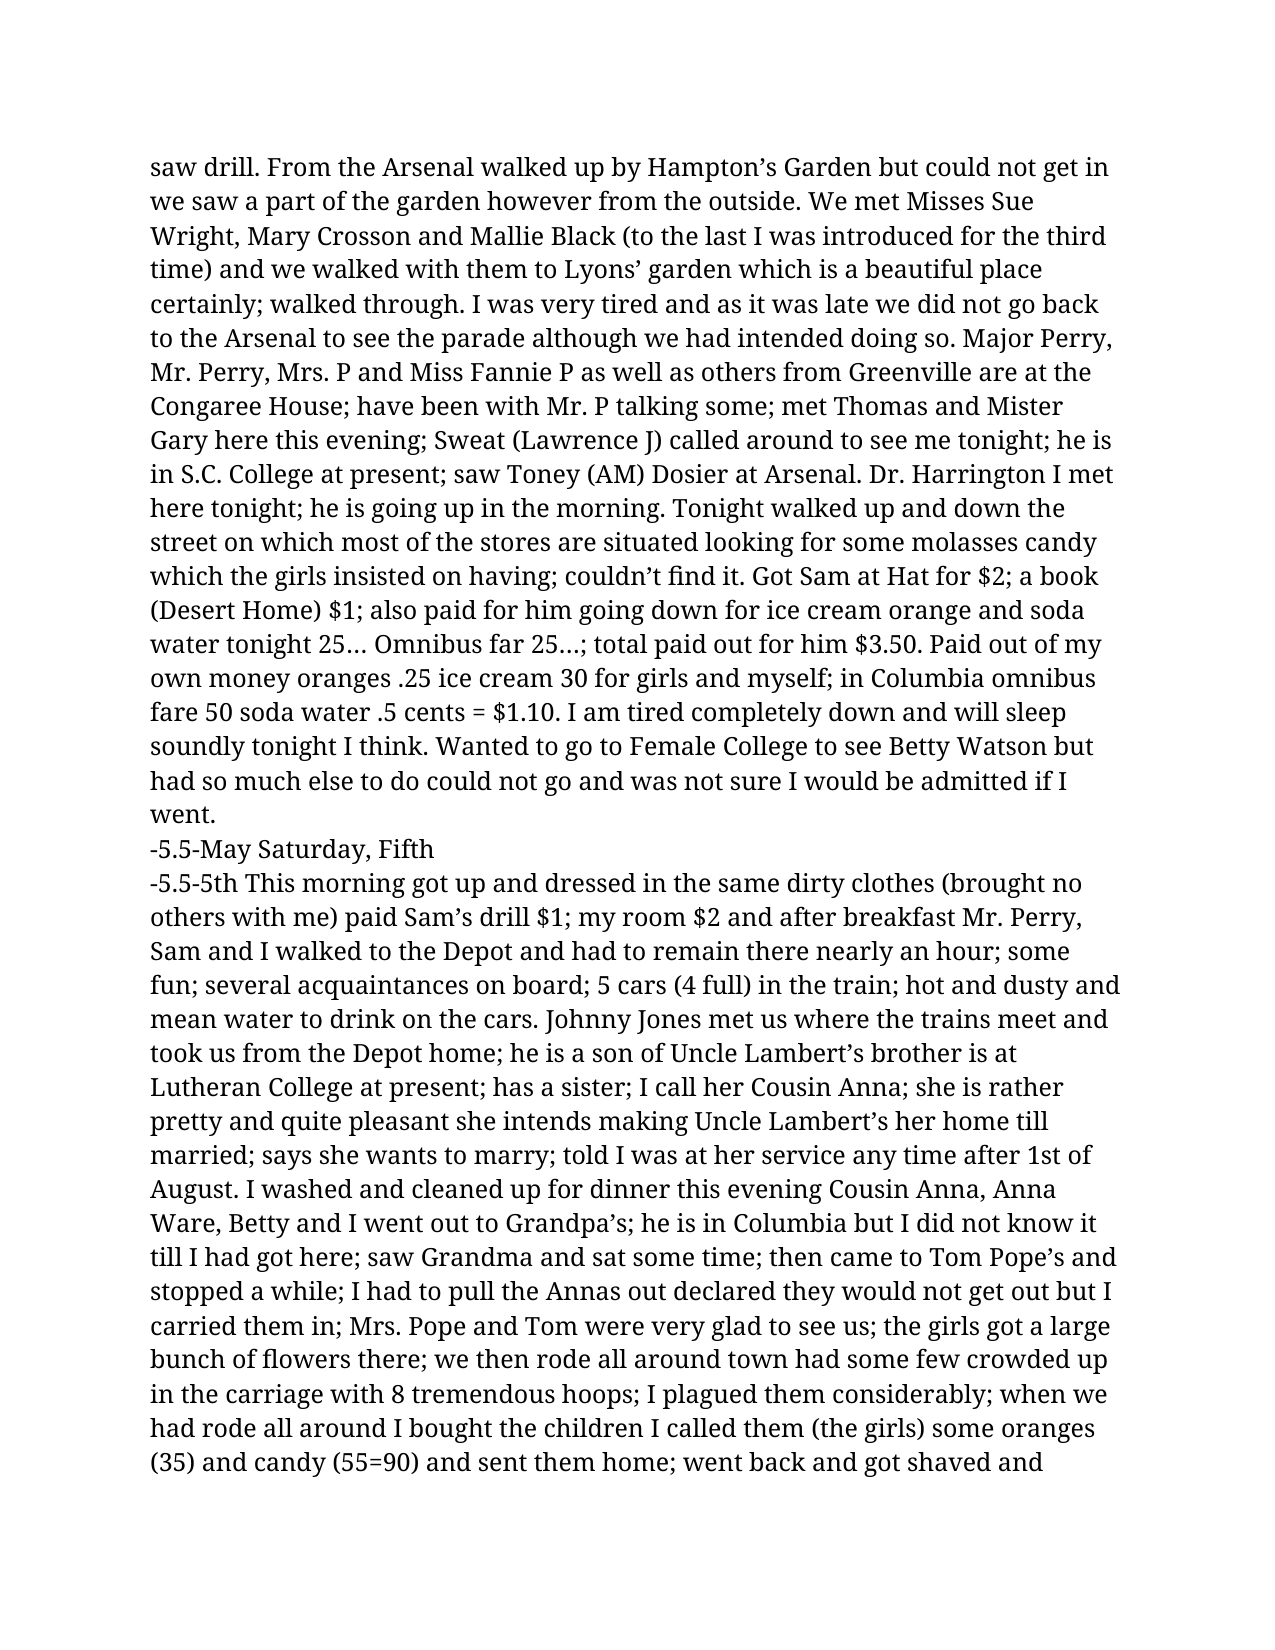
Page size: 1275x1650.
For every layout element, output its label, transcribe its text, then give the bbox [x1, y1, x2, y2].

text -5.5-May Saturday, Fifth [150, 831, 1125, 865]
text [150, 150, 1125, 831]
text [150, 865, 1125, 1478]
